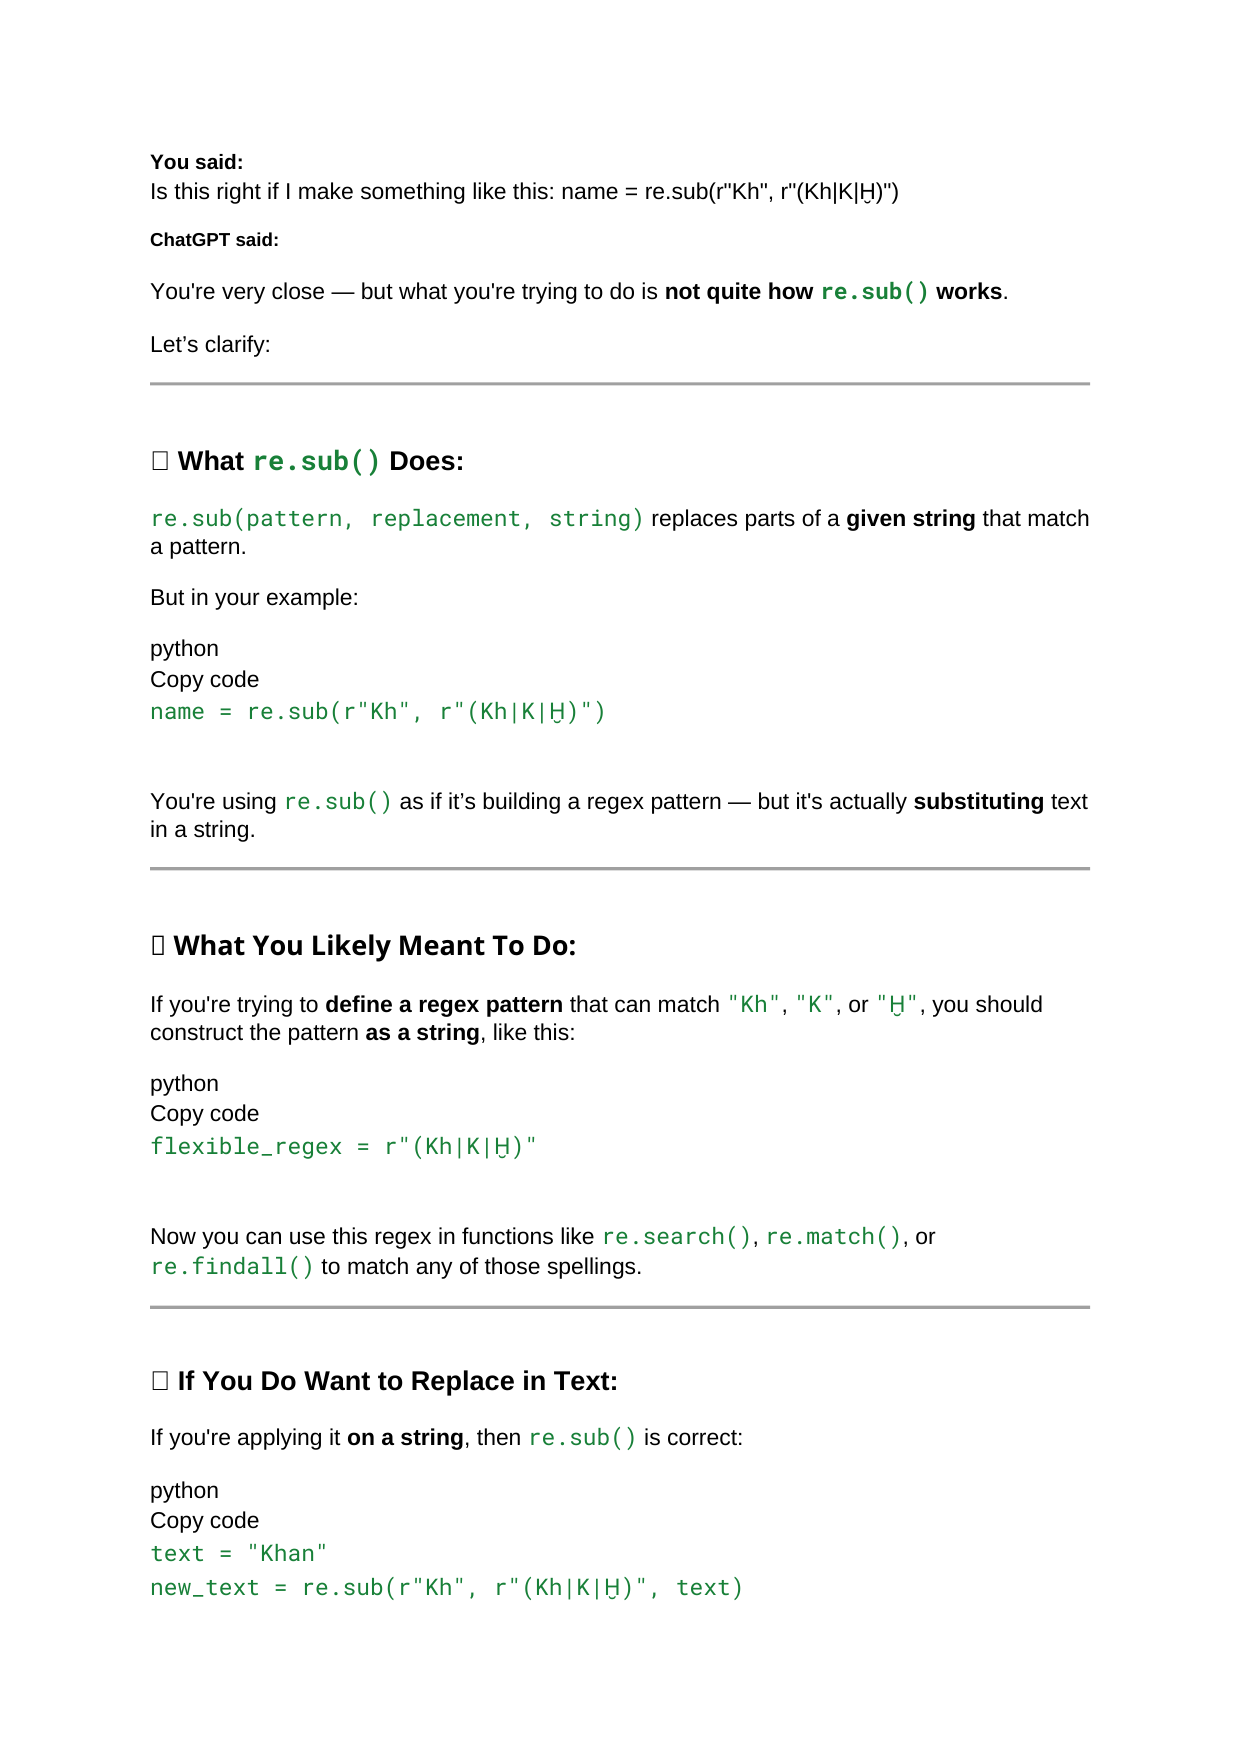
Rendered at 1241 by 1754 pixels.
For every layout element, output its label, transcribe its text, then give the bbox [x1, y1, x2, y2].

text Copy code [150, 666, 1090, 692]
text flexible_regex = r"(Kh|K|Ḫ)" [150, 1130, 1090, 1161]
text If you're trying to define a regex pattern that can match "Kh", "K", or "Ḫ", you should construct the pattern as a string, like this: [150, 988, 1090, 1045]
text But in your example: [150, 584, 1090, 610]
subtitle You said: [150, 150, 1090, 174]
subtitle ChatGPT said: [150, 229, 1090, 251]
text new_text = re.sub(r"Kh", r"(Kh|K|Ḫ)", text) [150, 1572, 1090, 1602]
text re.sub(pattern, replacement, string) replaces parts of a given string that match a pattern. [150, 502, 1090, 559]
text You're very close — but what you're trying to do is not quite how re.sub() works. [150, 276, 1090, 306]
text text = "Khan" [150, 1537, 1090, 1567]
subtitle 🔁 If You Do Want to Replace in Text: [150, 1365, 1090, 1396]
text Is this right if I make something like this: name = re.sub(r"Kh", r"(Kh|K|Ḫ)") [150, 178, 1090, 204]
text python [150, 1477, 1090, 1503]
subtitle ✅ What You Likely Meant To Do: [150, 927, 1090, 963]
text You're using re.sub() as if it’s building a regex pattern — but it's actually substituting text in a string. [150, 786, 1090, 842]
text Let’s clarify: [150, 331, 1090, 357]
text Copy code [150, 1507, 1090, 1533]
subtitle 🔁 What re.sub() Does: [150, 442, 1090, 477]
text python [150, 1070, 1090, 1096]
text Copy code [150, 1100, 1090, 1127]
text name = re.sub(r"Kh", r"(Kh|K|Ḫ)") [150, 696, 1090, 726]
text python [150, 635, 1090, 662]
text If you're applying it on a string, then re.sub() is correct: [150, 1421, 1090, 1452]
text Now you can use this regex in functions like re.search(), re.match(), or re.findall() to match any of those spellings. [150, 1220, 1090, 1281]
